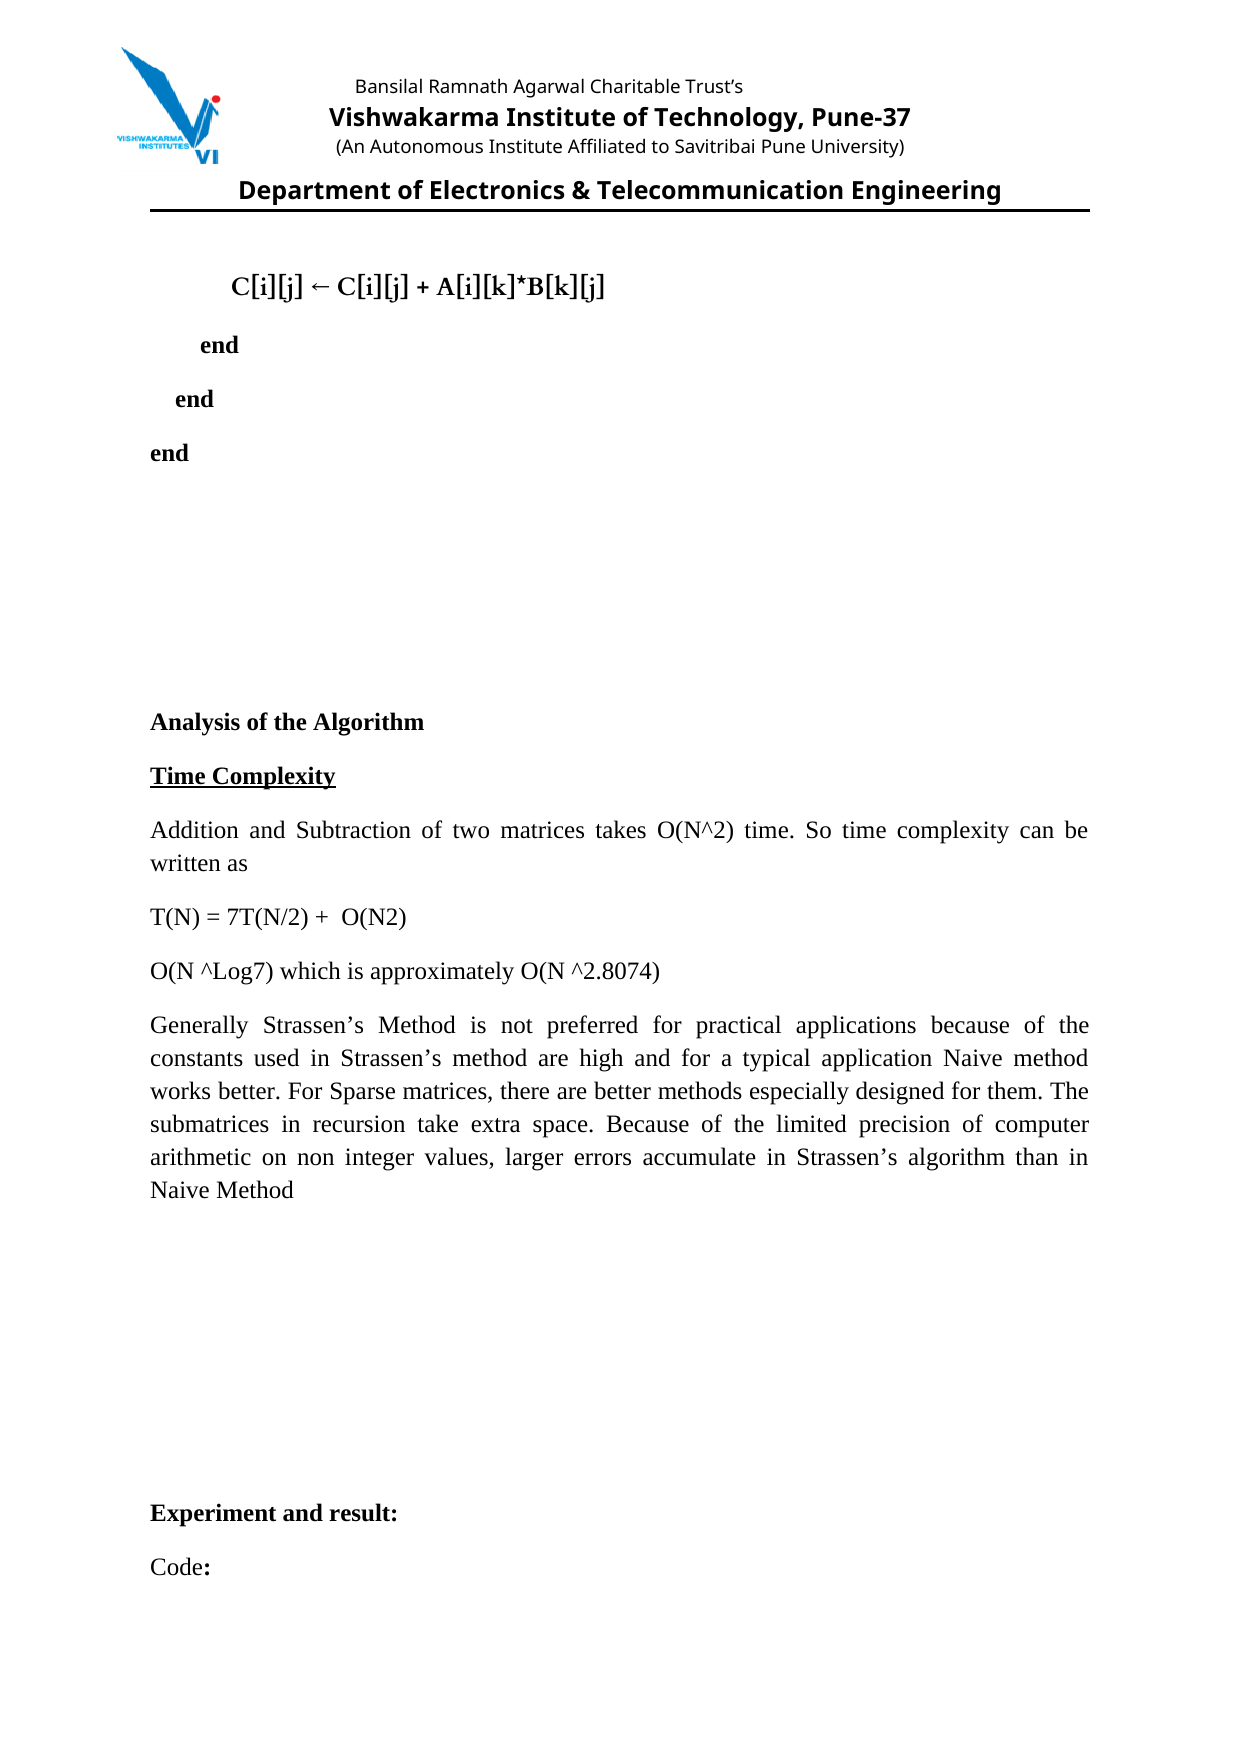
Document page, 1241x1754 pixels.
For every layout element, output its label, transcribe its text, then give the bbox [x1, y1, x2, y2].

text O(N ^Log7) which is approximately O(N ^2.8074) [150, 956, 1090, 985]
text Time Complexity [150, 761, 1090, 790]
text Code: [150, 1552, 1090, 1581]
text end [150, 438, 1090, 467]
text end [150, 331, 1090, 359]
text Addition and Subtraction of two matrices takes O(N^2) time. So time complexity can be written as [150, 815, 1090, 877]
text Experiment and result: [150, 1498, 1090, 1527]
text Analysis of the Algorithm [150, 707, 1090, 736]
text end [150, 384, 1090, 413]
text T(N) = 7T(N/2) + O(N2) [150, 902, 1090, 931]
picture [114, 47, 228, 171]
text Generally Strassen’s Method is not preferred for practical applications because of the constants used in Strassen’s method are high and for a typical application Naive method works better. For Sparse matrices, there are better methods especially designed for them. The submatrices in recursion take extra space. Because of the limited precision of computer arithmetic on non integer values, larger errors accumulate in Strassen’s algorithm than in Naive Method [150, 1010, 1090, 1204]
text C[i][j] ← C[i][j] + A[i][k]*B[k][j] [150, 271, 1090, 305]
